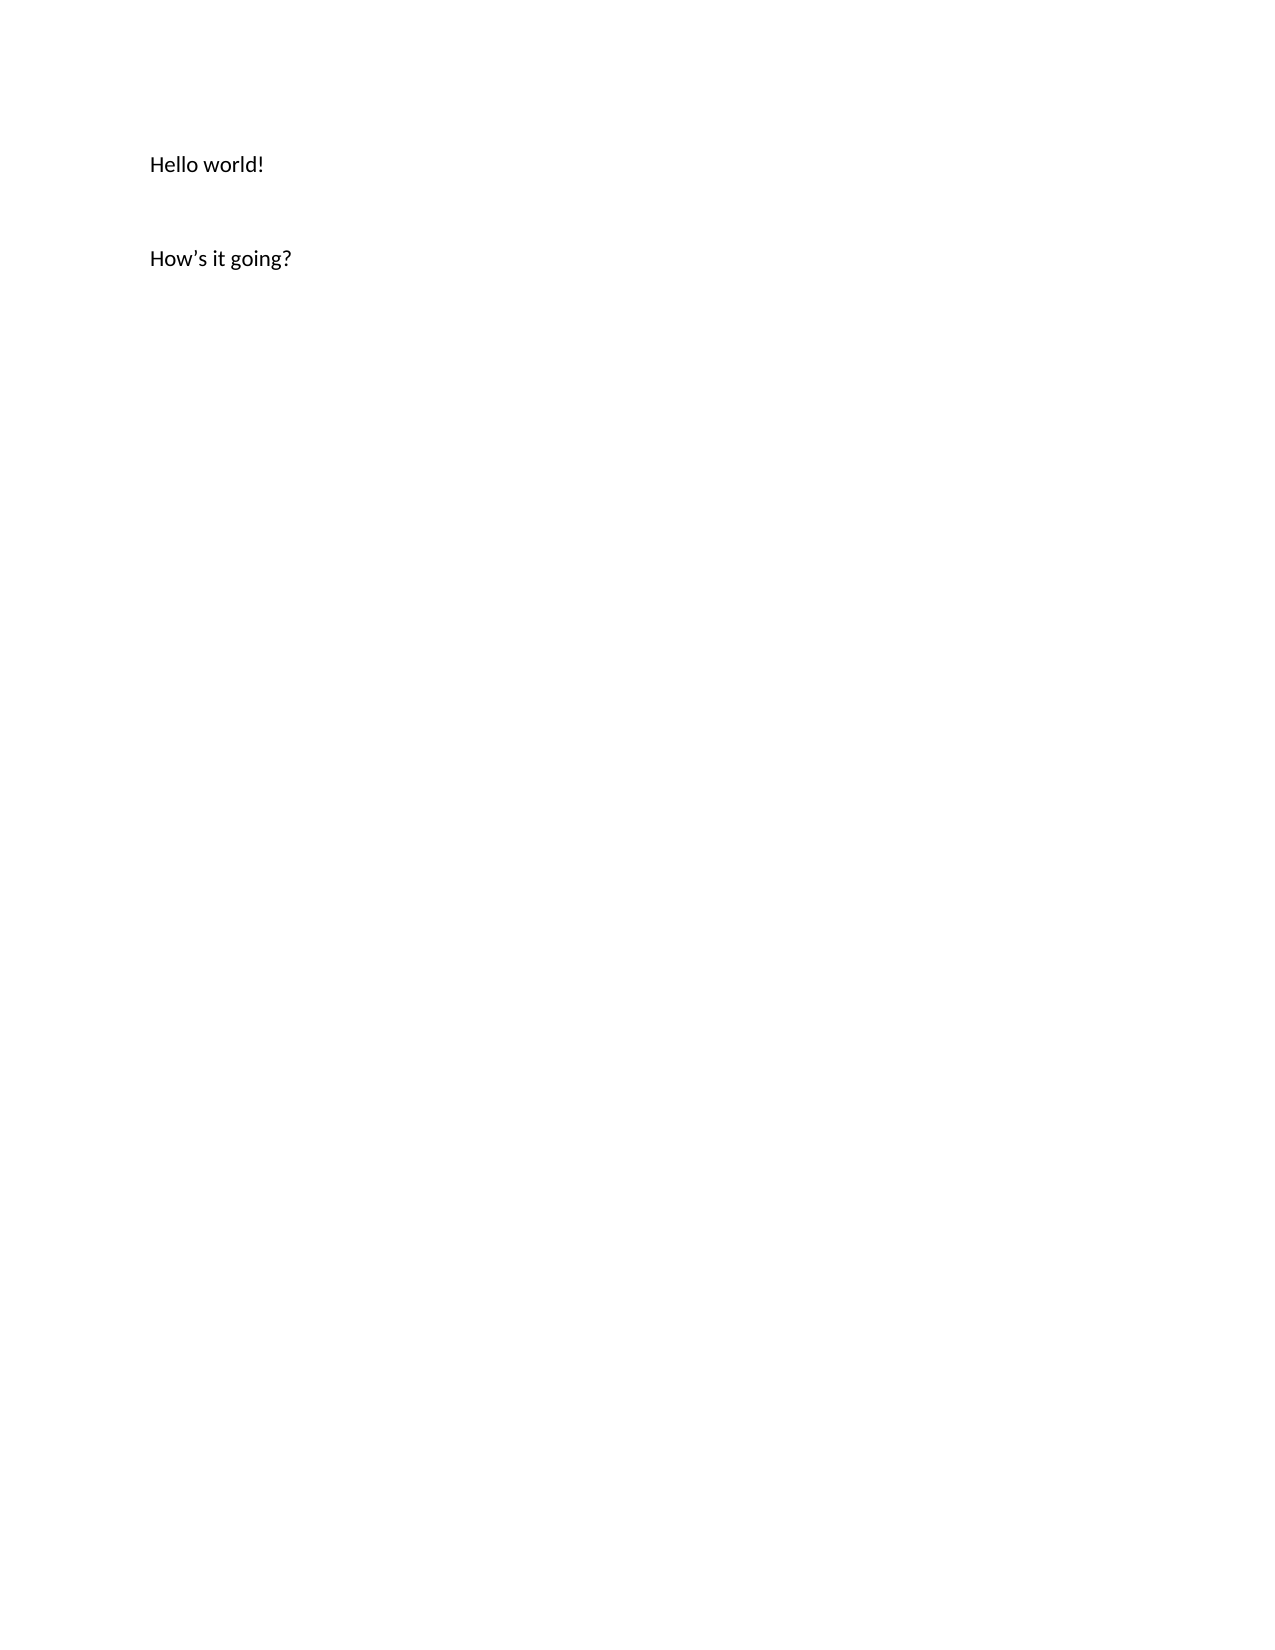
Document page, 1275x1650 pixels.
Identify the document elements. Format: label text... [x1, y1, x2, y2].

text How’s it going? [150, 244, 1125, 272]
text Hello world! [150, 150, 1125, 178]
